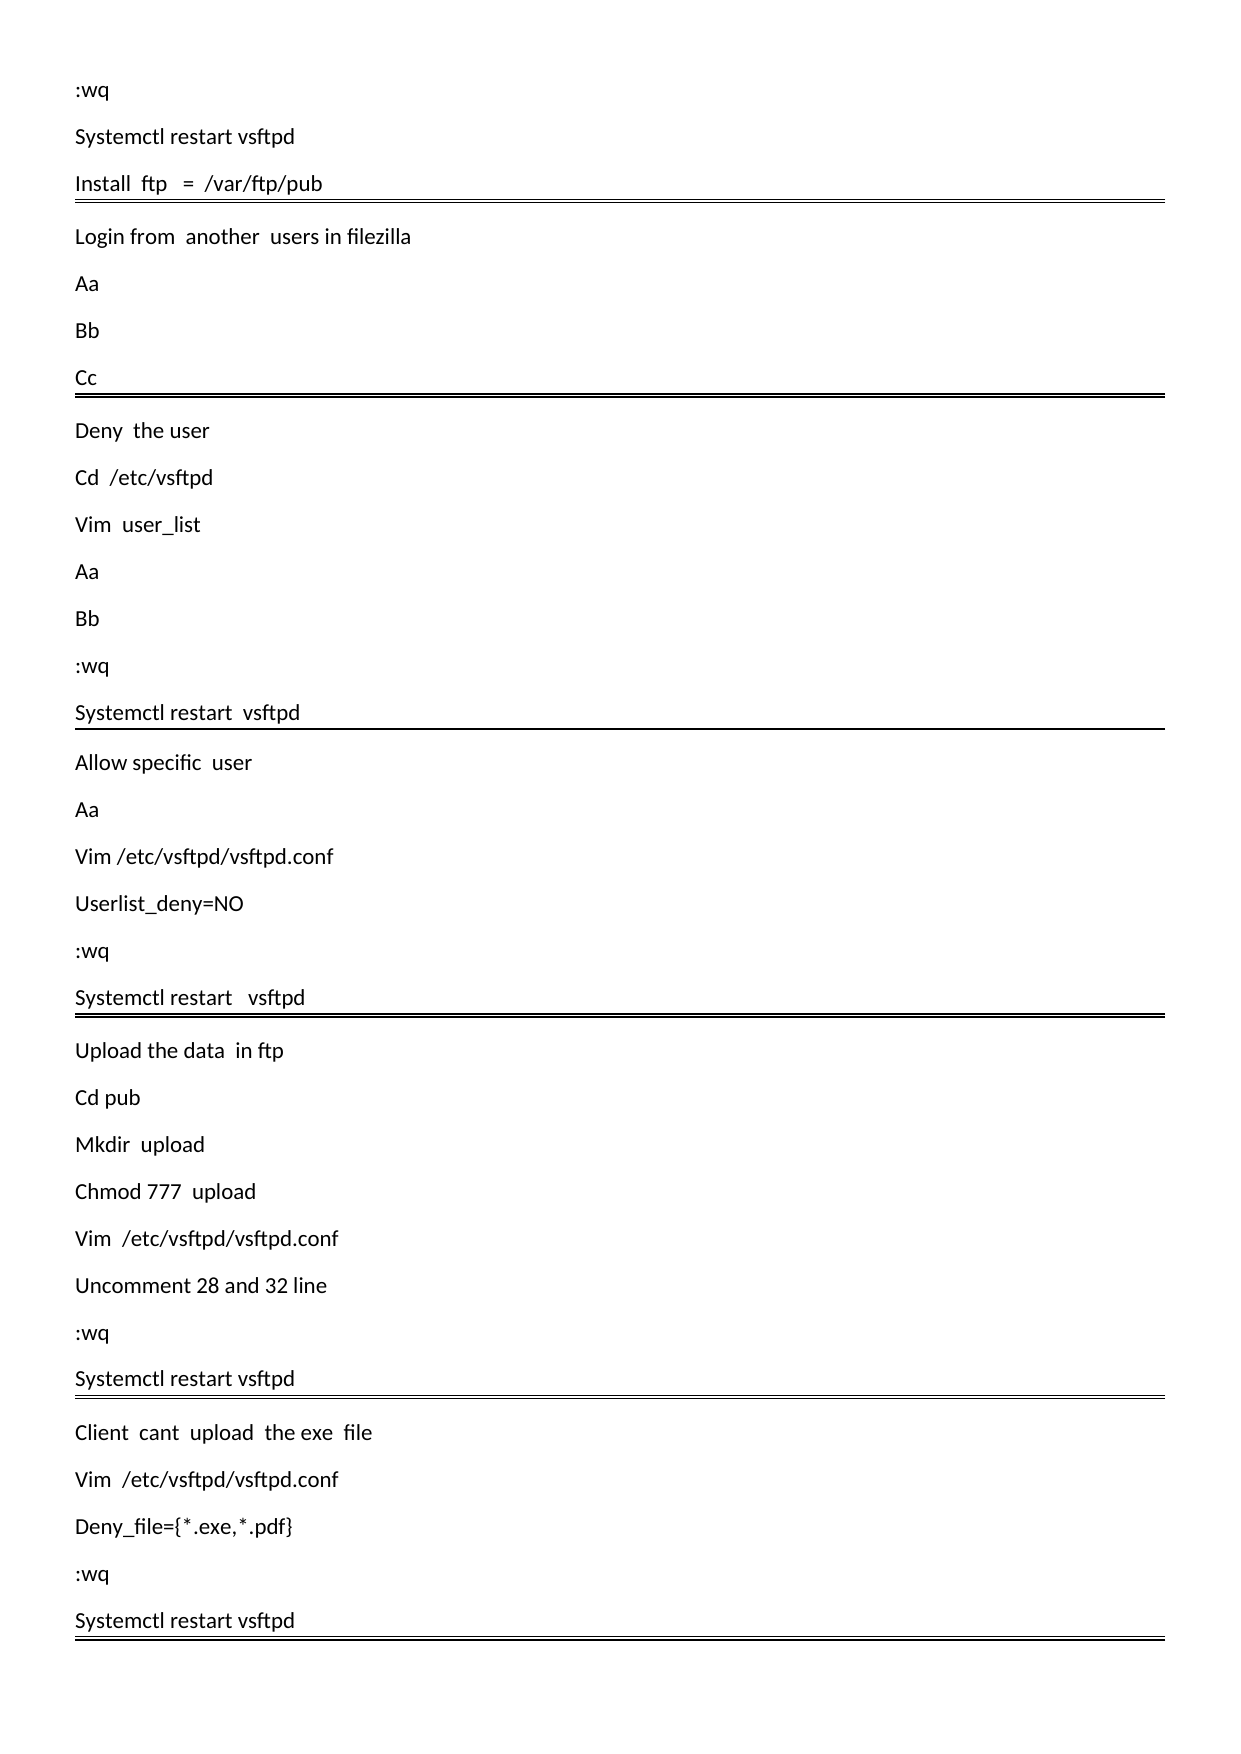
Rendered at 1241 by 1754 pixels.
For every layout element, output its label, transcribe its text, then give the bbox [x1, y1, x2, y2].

text Systemctl restart vsftpd [75, 1364, 1165, 1395]
text Client cant upload the exe file [75, 1418, 1165, 1446]
text Systemctl restart vsftpd [75, 1606, 1165, 1636]
text Cc [75, 363, 1165, 393]
text Upload the data in ftp [75, 1036, 1165, 1064]
text :wq [75, 651, 1165, 679]
text Bb [75, 316, 1165, 344]
text :wq [75, 1318, 1165, 1346]
text Cd /etc/vsftpd [75, 463, 1165, 492]
text Aa [75, 557, 1165, 585]
text Allow specific user [75, 748, 1165, 776]
text Mkdir upload [75, 1130, 1165, 1158]
text Deny_file={*.exe,*.pdf} [75, 1512, 1165, 1540]
text Systemctl restart vsftpd [75, 122, 1165, 150]
text Systemctl restart vsftpd [75, 698, 1165, 728]
text Systemctl restart vsftpd [75, 983, 1165, 1013]
text :wq [75, 936, 1165, 964]
text Aa [75, 269, 1165, 297]
text Vim /etc/vsftpd/vsftpd.conf [75, 1465, 1165, 1493]
text Vim user_list [75, 510, 1165, 538]
text Userlist_deny=NO [75, 889, 1165, 917]
text Vim /etc/vsftpd/vsftpd.conf [75, 842, 1165, 870]
text :wq [75, 75, 1165, 103]
text :wq [75, 1559, 1165, 1587]
text Vim /etc/vsftpd/vsftpd.conf [75, 1224, 1165, 1252]
text Aa [75, 795, 1165, 823]
text Cd pub [75, 1083, 1165, 1111]
text Uncomment 28 and 32 line [75, 1271, 1165, 1299]
text Chmod 777 upload [75, 1177, 1165, 1205]
text Deny the user [75, 417, 1165, 445]
text Install ftp = /var/ftp/pub [75, 169, 1165, 199]
text Bb [75, 604, 1165, 632]
text Login from another users in filezilla [75, 222, 1165, 250]
